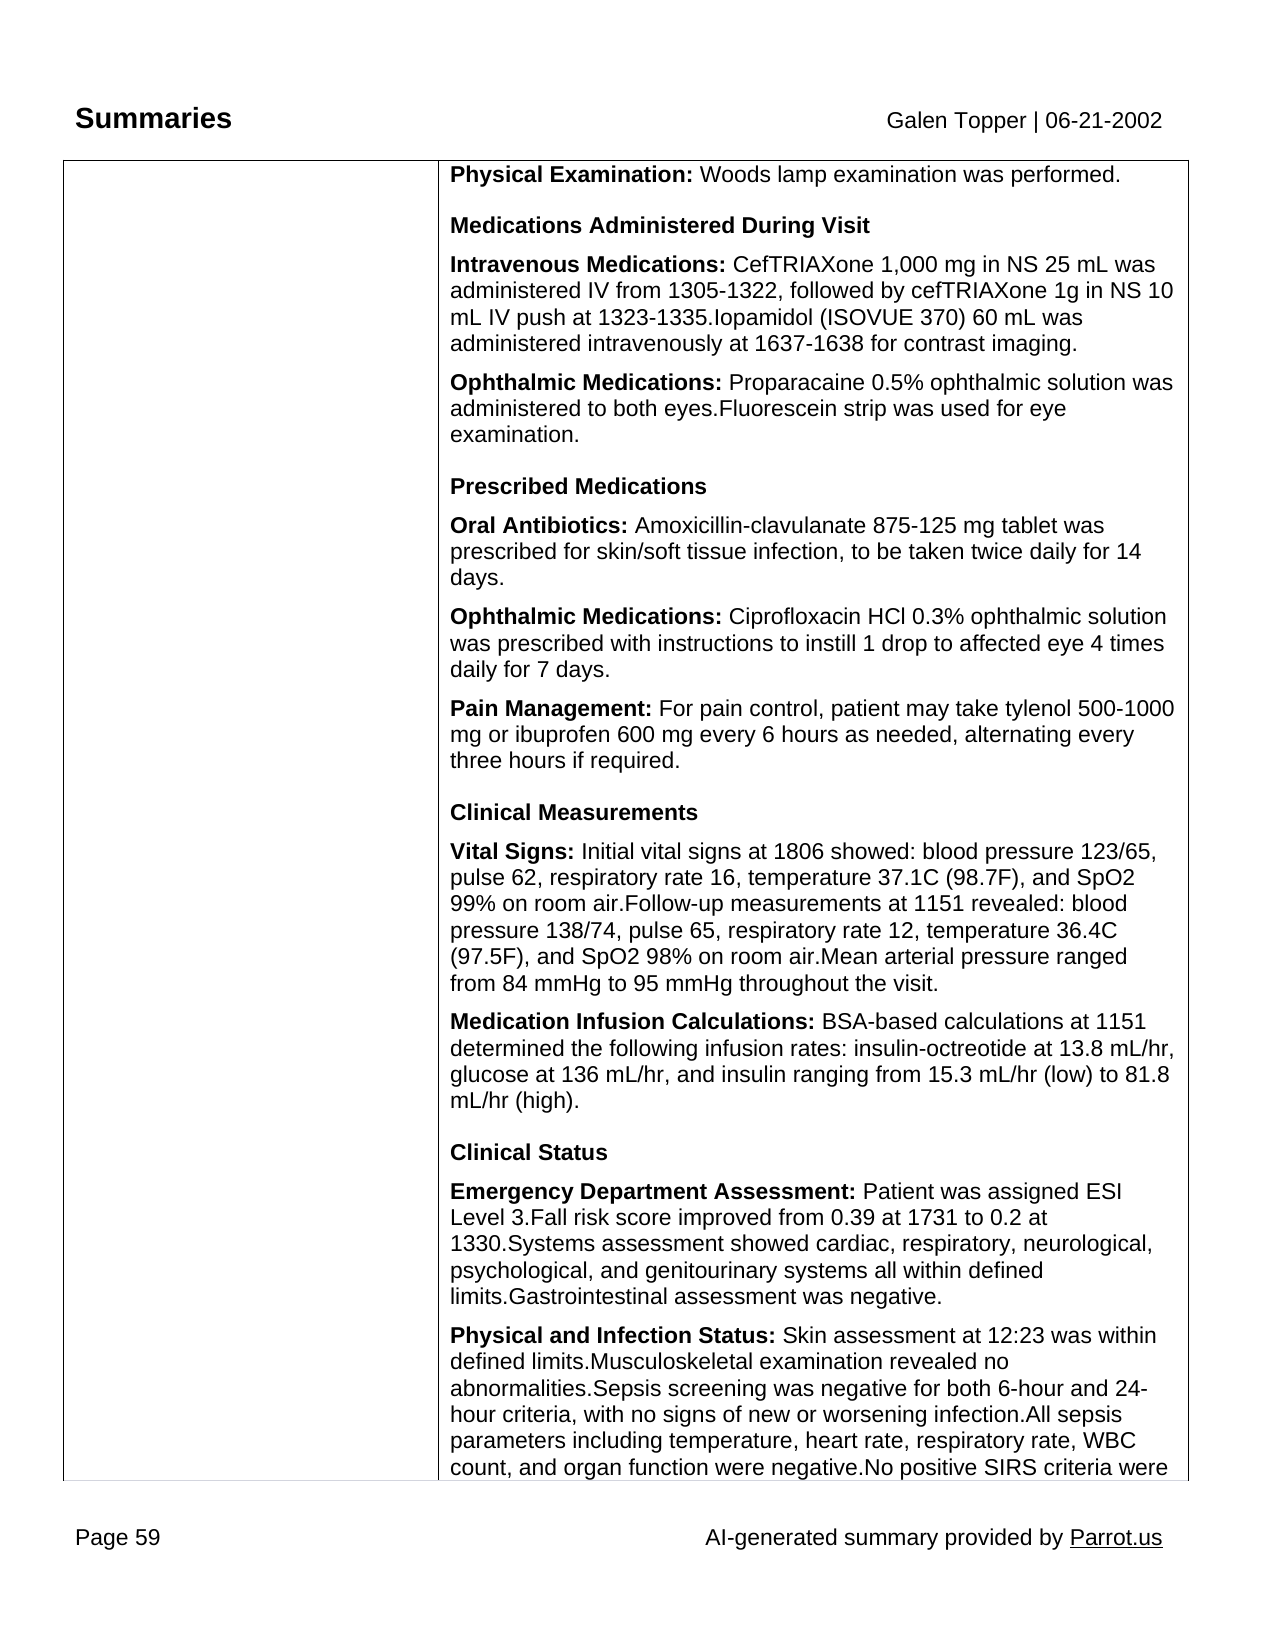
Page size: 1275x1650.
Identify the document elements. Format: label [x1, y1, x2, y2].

table_cell [64, 161, 438, 1480]
table_cell [439, 161, 1188, 1480]
